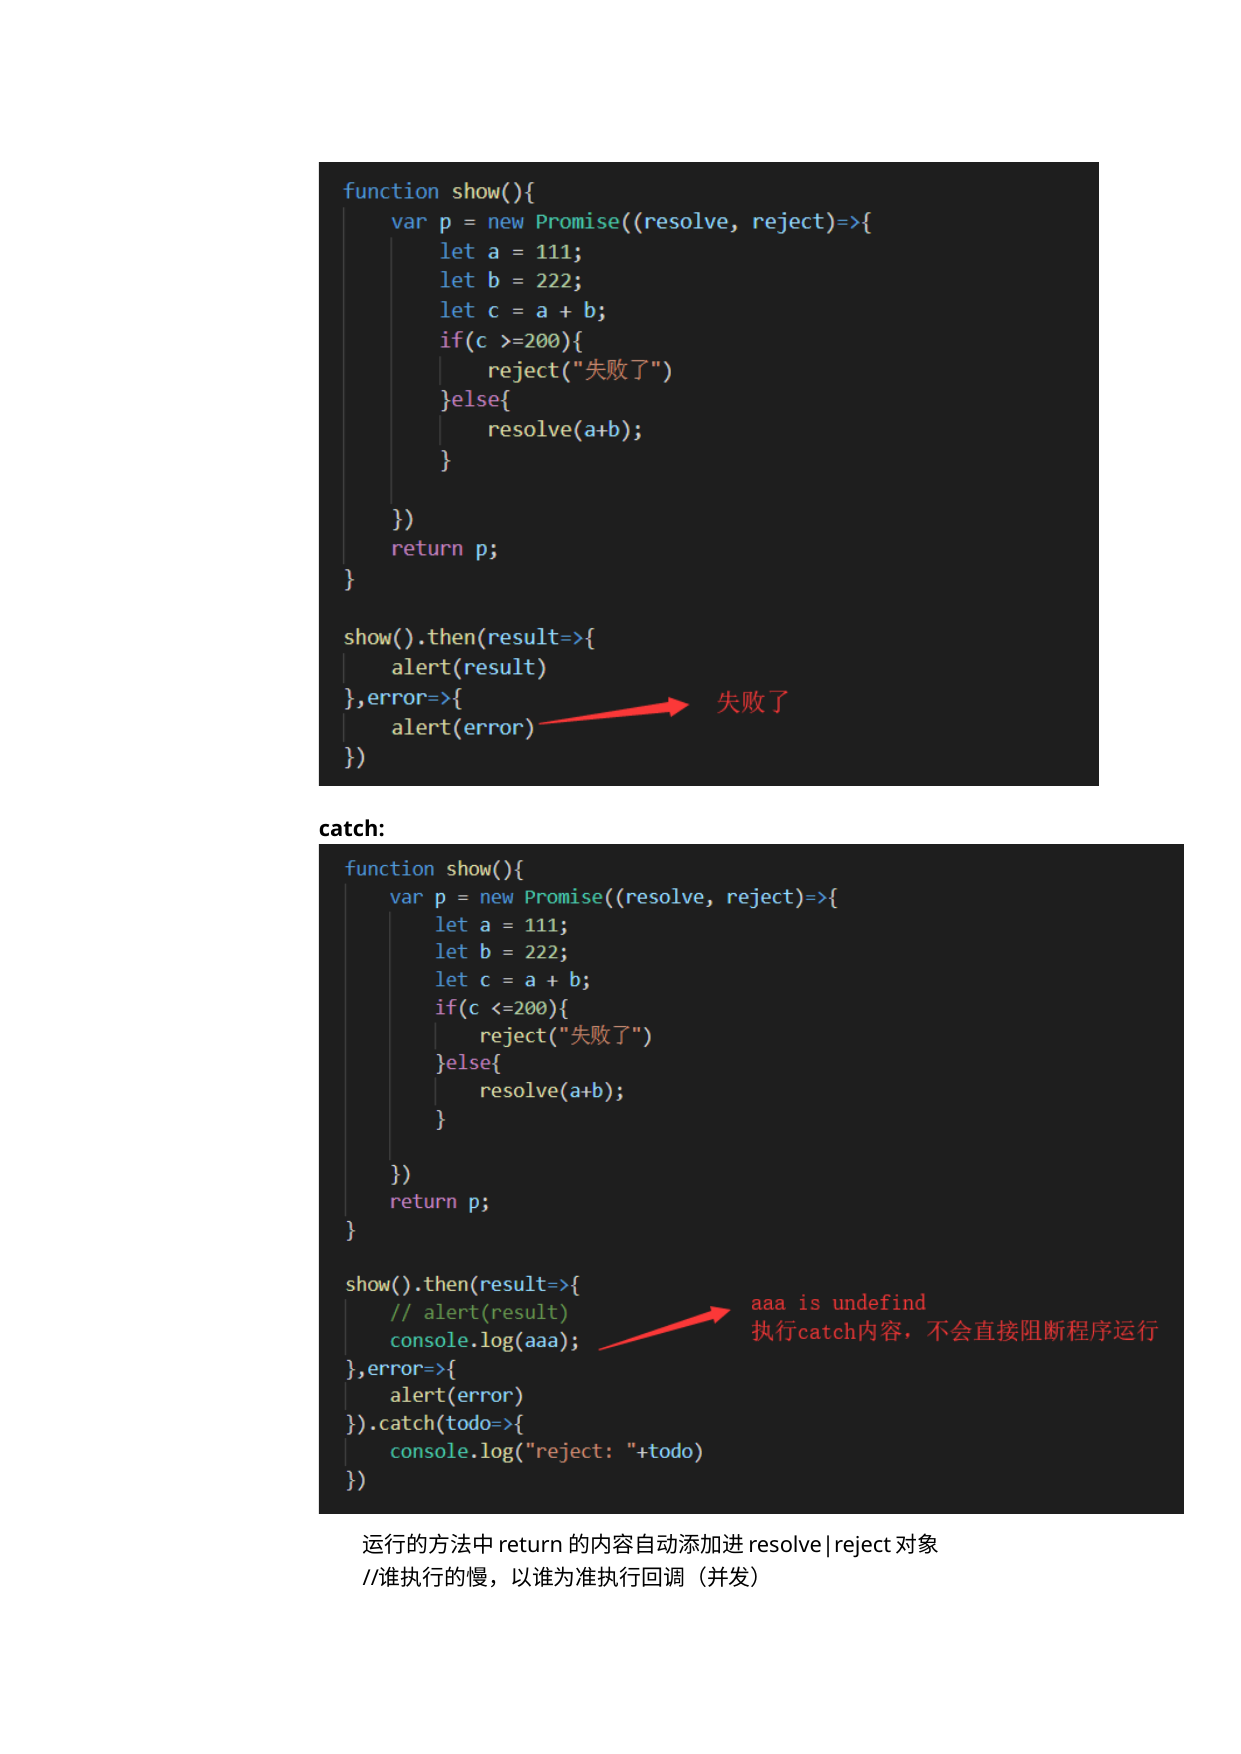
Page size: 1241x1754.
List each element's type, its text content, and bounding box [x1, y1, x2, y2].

picture [318, 844, 1184, 1514]
text //谁执行的慢，以谁为准执行回调（并发） [319, 1559, 1053, 1592]
text 运行的方法中return 的内容自动添加进resolve|reject对象 [319, 1527, 1053, 1559]
text catch: [319, 812, 1053, 844]
picture [318, 162, 1099, 786]
